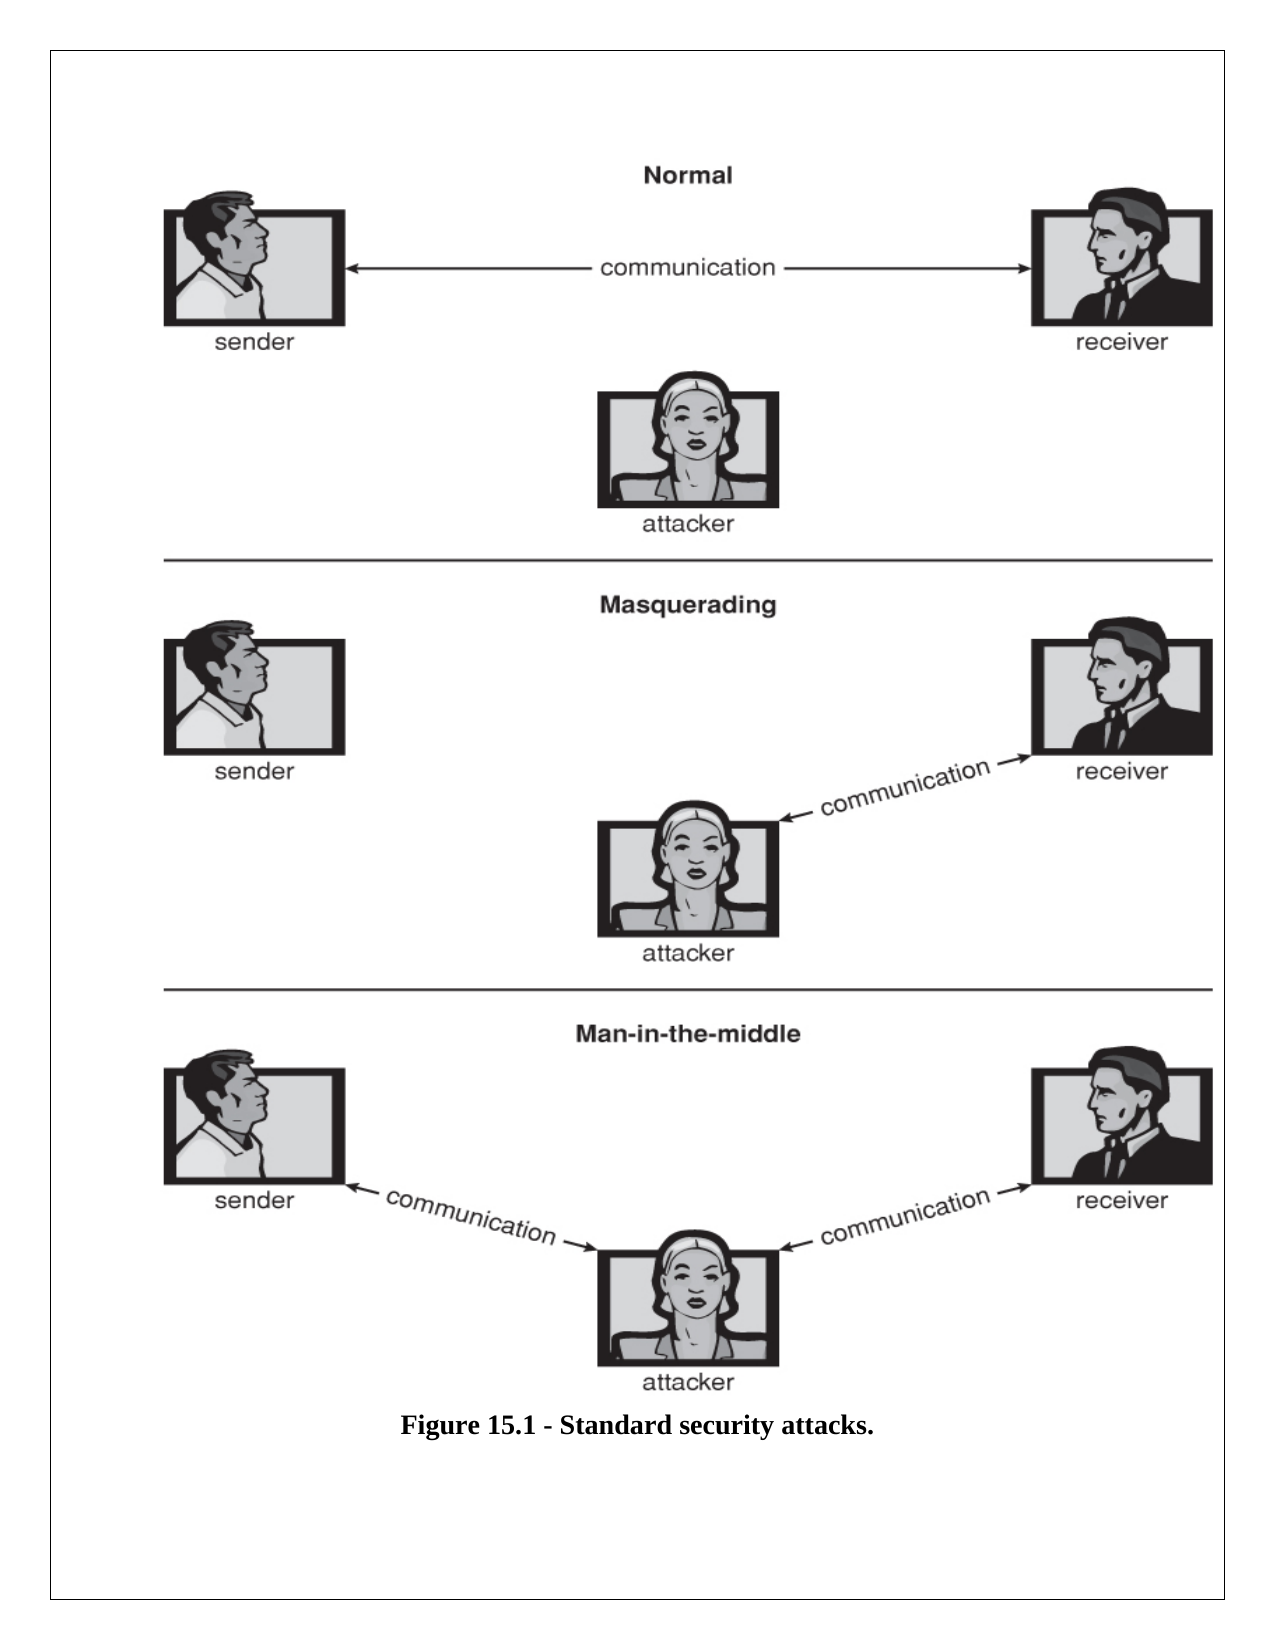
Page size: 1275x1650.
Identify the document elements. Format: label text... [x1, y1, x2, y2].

text Figure 15.1 - Standard security attacks. [150, 1408, 1125, 1440]
picture [150, 150, 1224, 1408]
